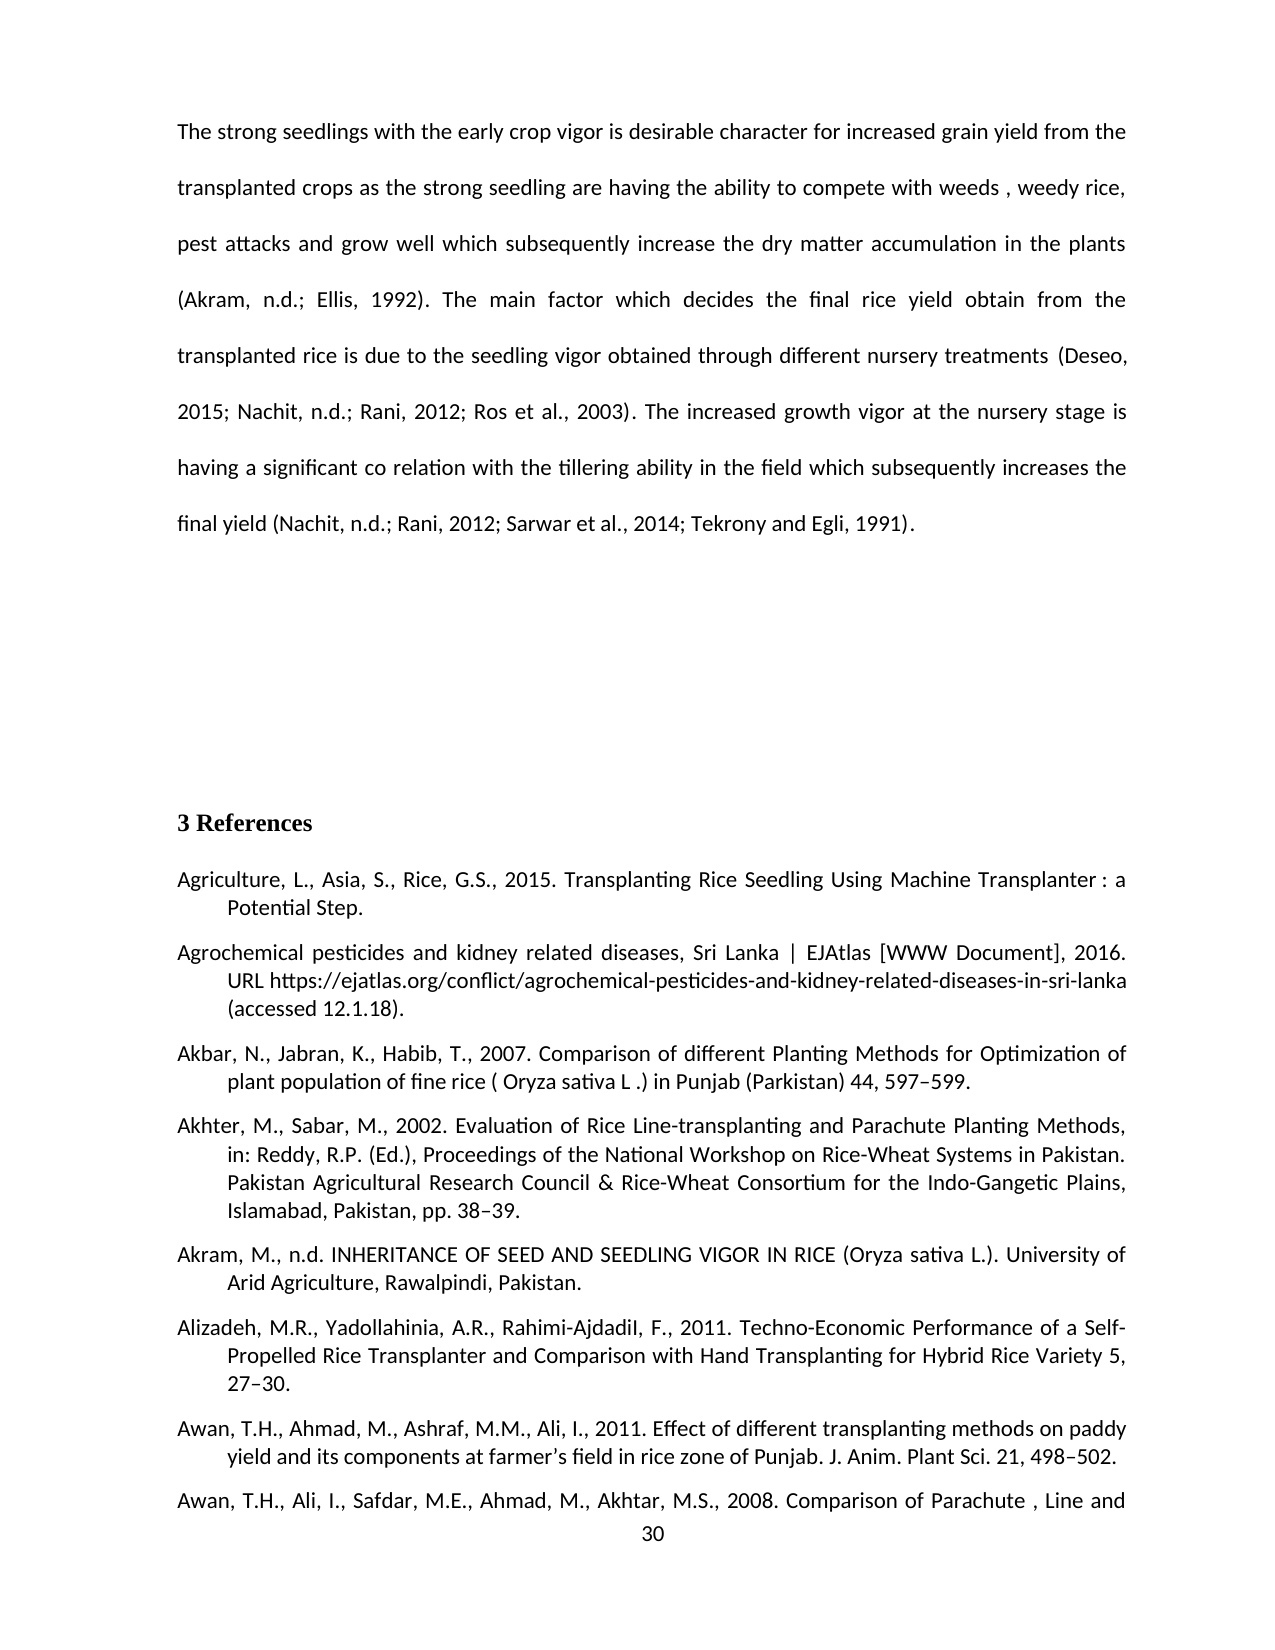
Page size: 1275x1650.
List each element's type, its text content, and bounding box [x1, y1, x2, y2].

subtitle 3 References [177, 808, 1128, 837]
text Agriculture, L., Asia, S., Rice, G.S., 2015. Transplanting Rice Seedling Using Machine Transplanter : a Potential Step. [177, 866, 1128, 922]
text Akram, M., n.d. INHERITANCE OF SEED AND SEEDLING VIGOR IN RICE (Oryza sativa L.). University of Arid Agriculture, Rawalpindi, Pakistan. [177, 1240, 1128, 1296]
text Agrochemical pesticides and kidney related diseases, Sri Lanka | EJAtlas [WWW Document], 2016. URL https://ejatlas.org/conflict/agrochemical-pesticides-and-kidney-related-diseases-in-sri-lanka (accessed 12.1.18). [177, 938, 1128, 1022]
text The strong seedlings with the early crop vigor is desirable character for increased grain yield from the transplanted crops as the strong seedling are having the ability to compete with weeds , weedy rice, pest attacks and grow well which subsequently increase the dry matter accumulation in the plants (Akram, n.d.; Ellis, 1992). The main factor which decides the final rice yield obtain from the transplanted rice is due to the seedling vigor obtained through different nursery treatments (Deseo, 2015; Nachit, n.d.; Rani, 2012; Ros et al., 2003). The increased growth vigor at the nursery stage is having a significant co relation with the tillering ability in the field which subsequently increases the final yield (Nachit, n.d.; Rani, 2012; Sarwar et al., 2014; Tekrony and Egli, 1991). [177, 117, 1128, 537]
text Akbar, N., Jabran, K., Habib, T., 2007. Comparison of different Planting Methods for Optimization of plant population of fine rice ( Oryza sativa L .) in Punjab (Parkistan) 44, 597–599. [177, 1039, 1128, 1095]
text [177, 1487, 1128, 1514]
text Akhter, M., Sabar, M., 2002. Evaluation of Rice Line-transplanting and Parachute Planting Methods, in: Reddy, R.P. (Ed.), Proceedings of the National Workshop on Rice-Wheat Systems in Pakistan. Pakistan Agricultural Research Council & Rice-Wheat Consortium for the Indo-Gangetic Plains, Islamabad, Pakistan, pp. 38–39. [177, 1112, 1128, 1224]
